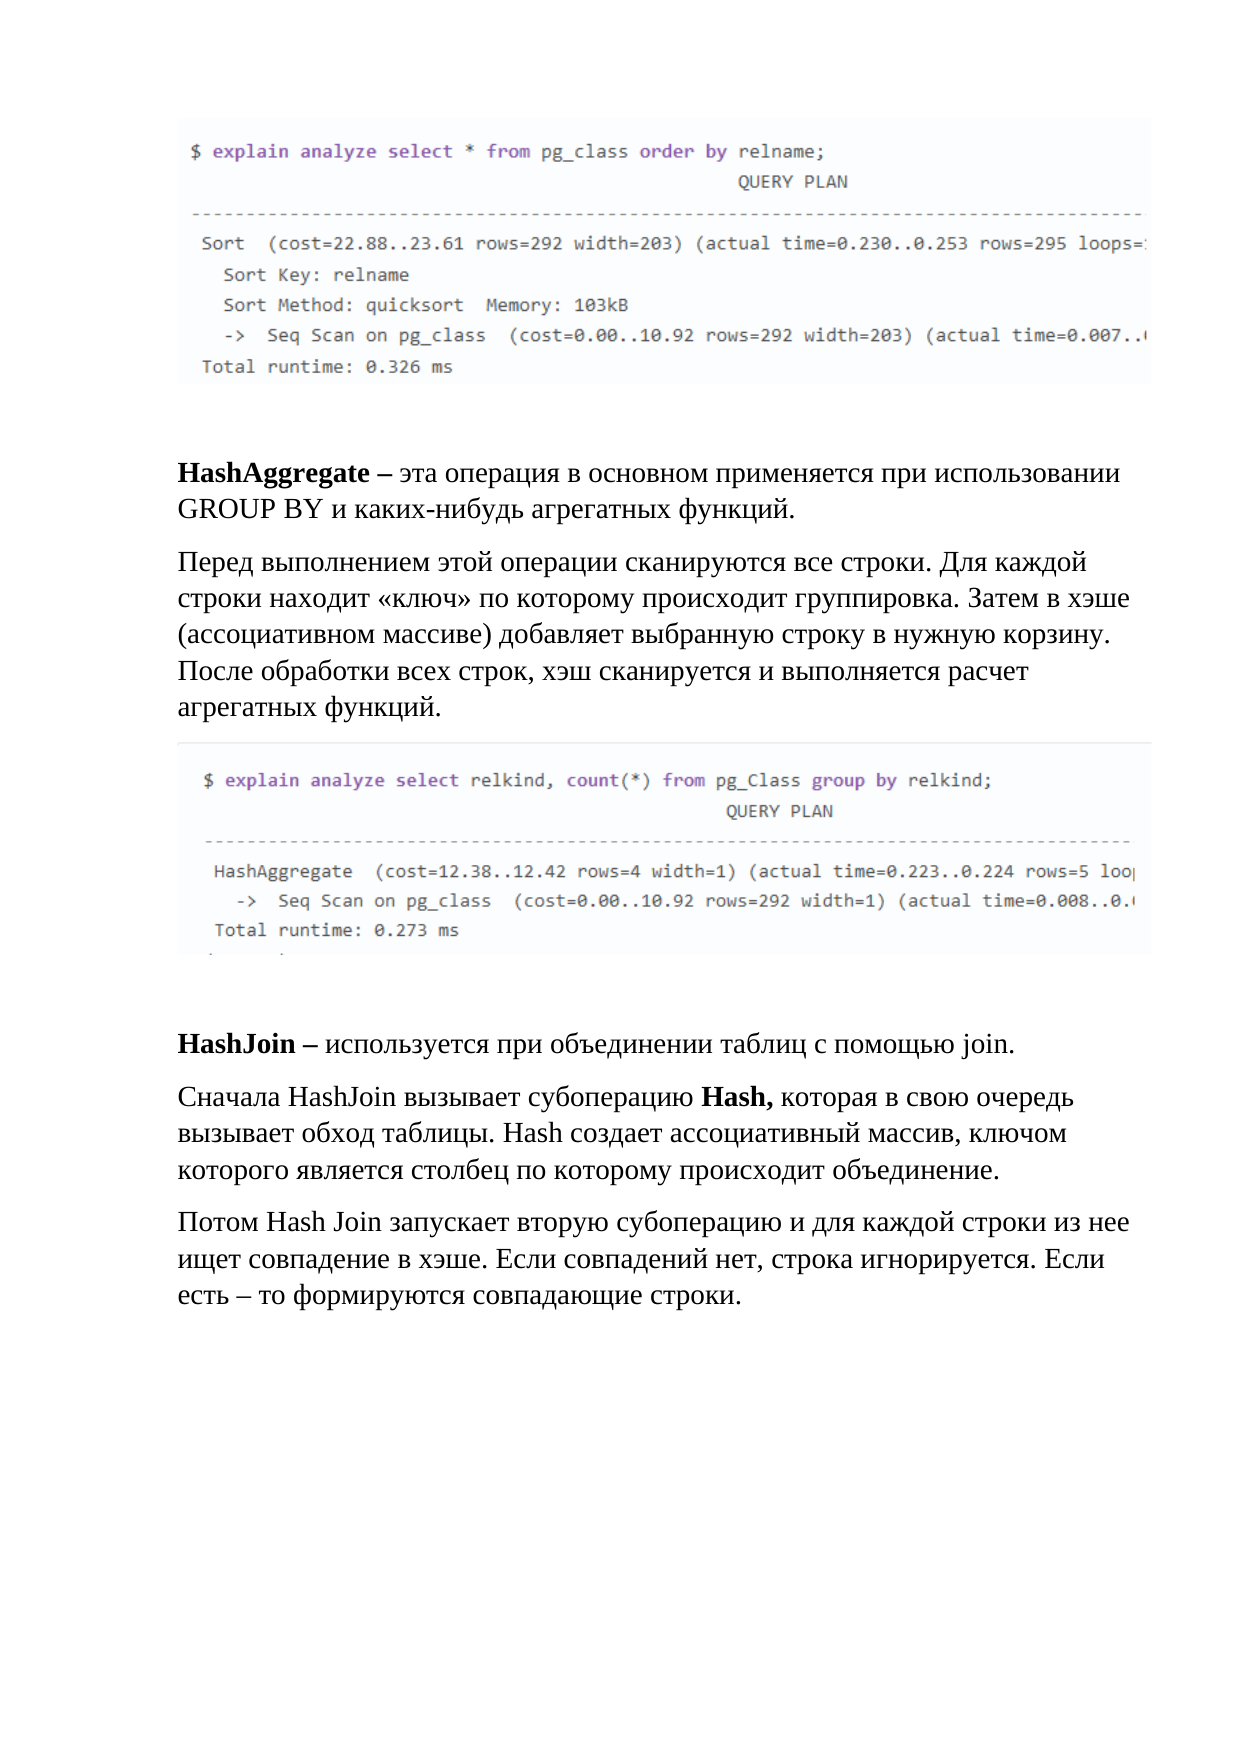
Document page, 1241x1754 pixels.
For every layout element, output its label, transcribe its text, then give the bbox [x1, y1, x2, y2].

text HashJoin – используется при объединении таблиц с помощью join. [177, 1027, 1152, 1060]
picture [177, 741, 1152, 955]
text Потом Hash Join запускает вторую субоперацию и для каждой строки из нее ищет совпадение в хэше. Если совпадений нет, строка игнорируется. Если есть – то формируются совпадающие строки. [177, 1204, 1152, 1310]
text HashAggregate – эта операция в основном применяется при использовании GROUP BY и каких-нибудь агрегатных функций. [177, 455, 1152, 525]
text Сначала HashJoin вызывает субоперацию Hash, которая в свою очередь вызывает обход таблицы. Hash создает ассоциативный массив, ключом которого является столбец по которому происходит объединение. [177, 1079, 1152, 1185]
text Перед выполнением этой операции сканируются все строки. Для каждой строки находит «ключ» по которому происходит группировка. Затем в хэше (ассоциативном массиве) добавляет выбранную строку в нужную корзину. После обработки всех строк, хэш сканируется и выполняется расчет агрегатных функций. [177, 544, 1152, 722]
picture [177, 118, 1152, 384]
